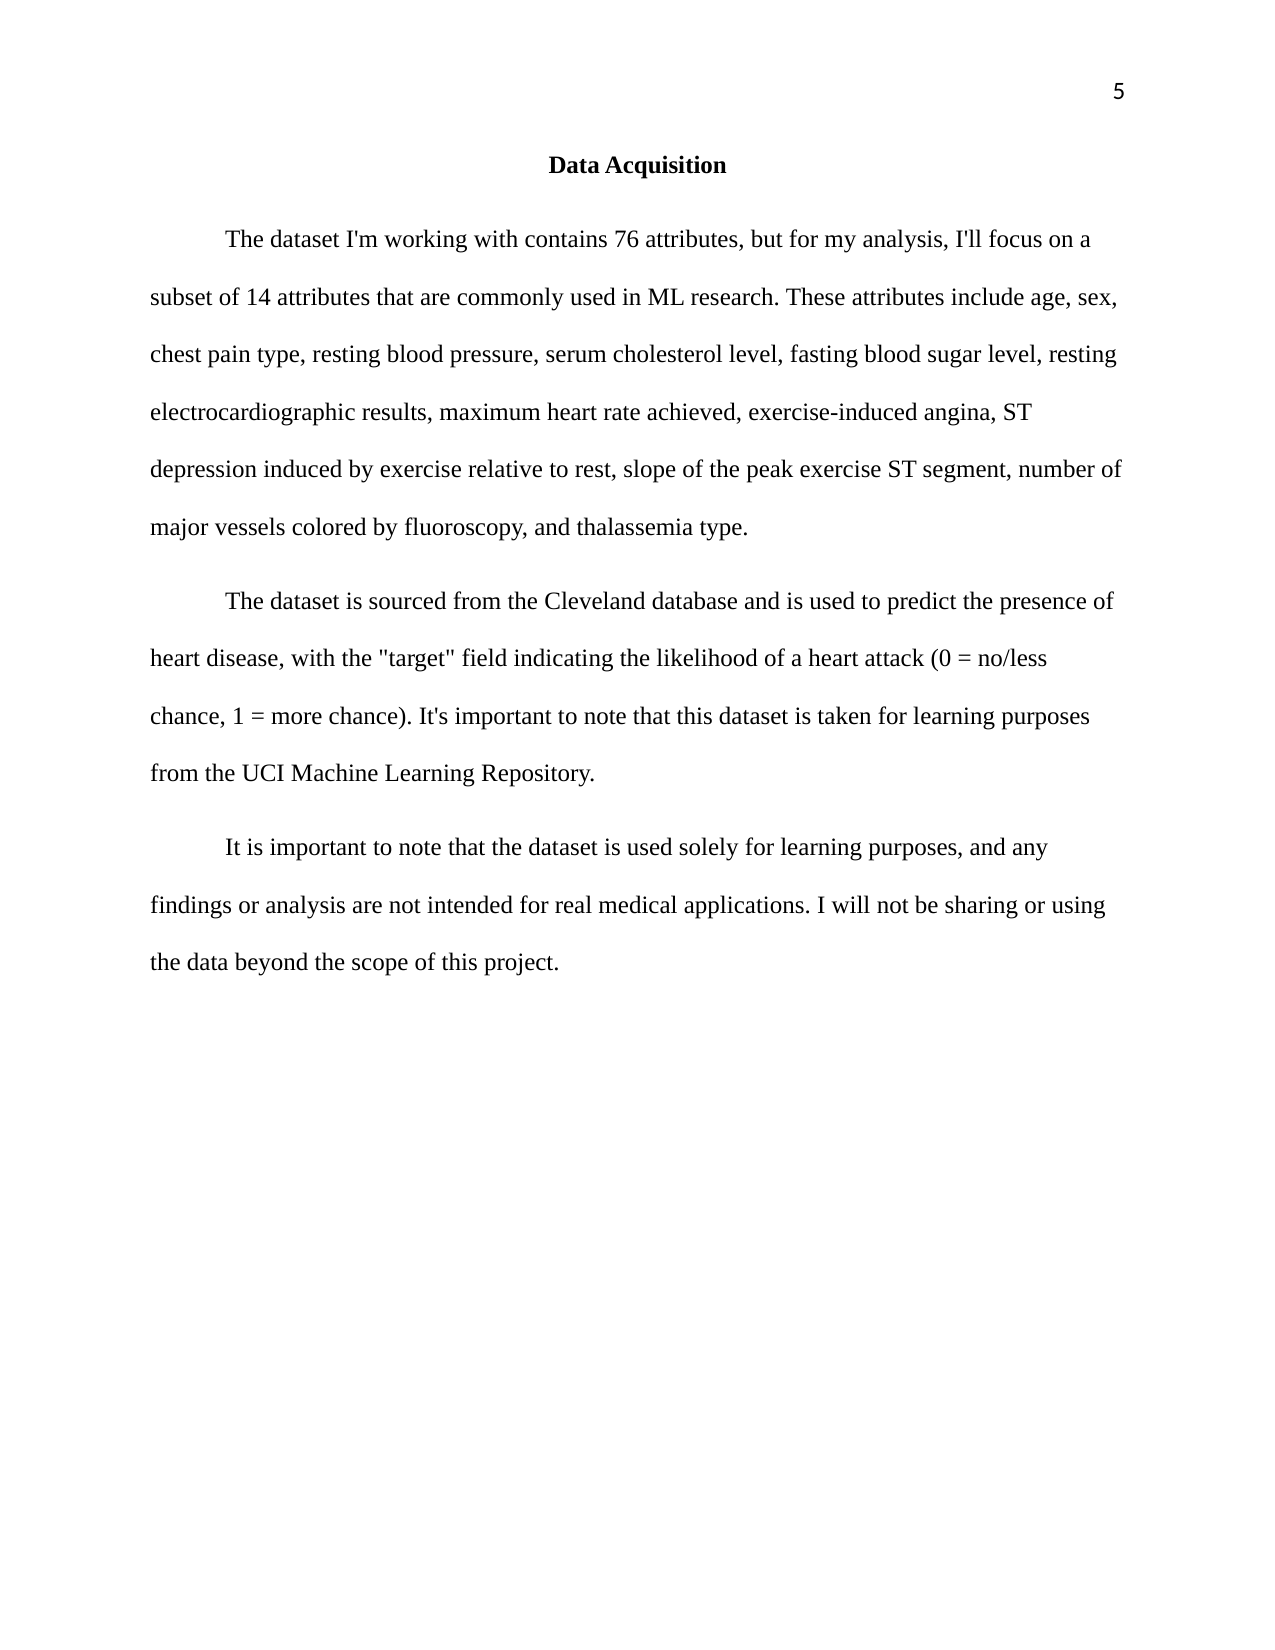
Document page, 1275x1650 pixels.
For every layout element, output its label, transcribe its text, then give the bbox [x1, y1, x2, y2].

text It is important to note that the dataset is used solely for learning purposes, and any findings or analysis are not intended for real medical applications. I will not be sharing or using the data beyond the scope of this project. [150, 832, 1125, 976]
text The dataset is sourced from the Cleveland database and is used to predict the presence of heart disease, with the "target" field indicating the likelihood of a heart attack (0 = no/less chance, 1 = more chance). It's important to note that this dataset is taken for learning purposes from the UCI Machine Learning Repository. [150, 586, 1125, 787]
text Data Acquisition [150, 150, 1125, 179]
text The dataset I'm working with contains 76 attributes, but for my analysis, I'll focus on a subset of 14 attributes that are commonly used in ML research. These attributes include age, sex, chest pain type, resting blood pressure, serum cholesterol level, fasting blood sugar level, resting electrocardiographic results, maximum heart rate achieved, exercise-induced angina, ST depression induced by exercise relative to rest, slope of the peak exercise ST segment, number of major vessels colored by fluoroscopy, and thalassemia type. [150, 224, 1125, 540]
